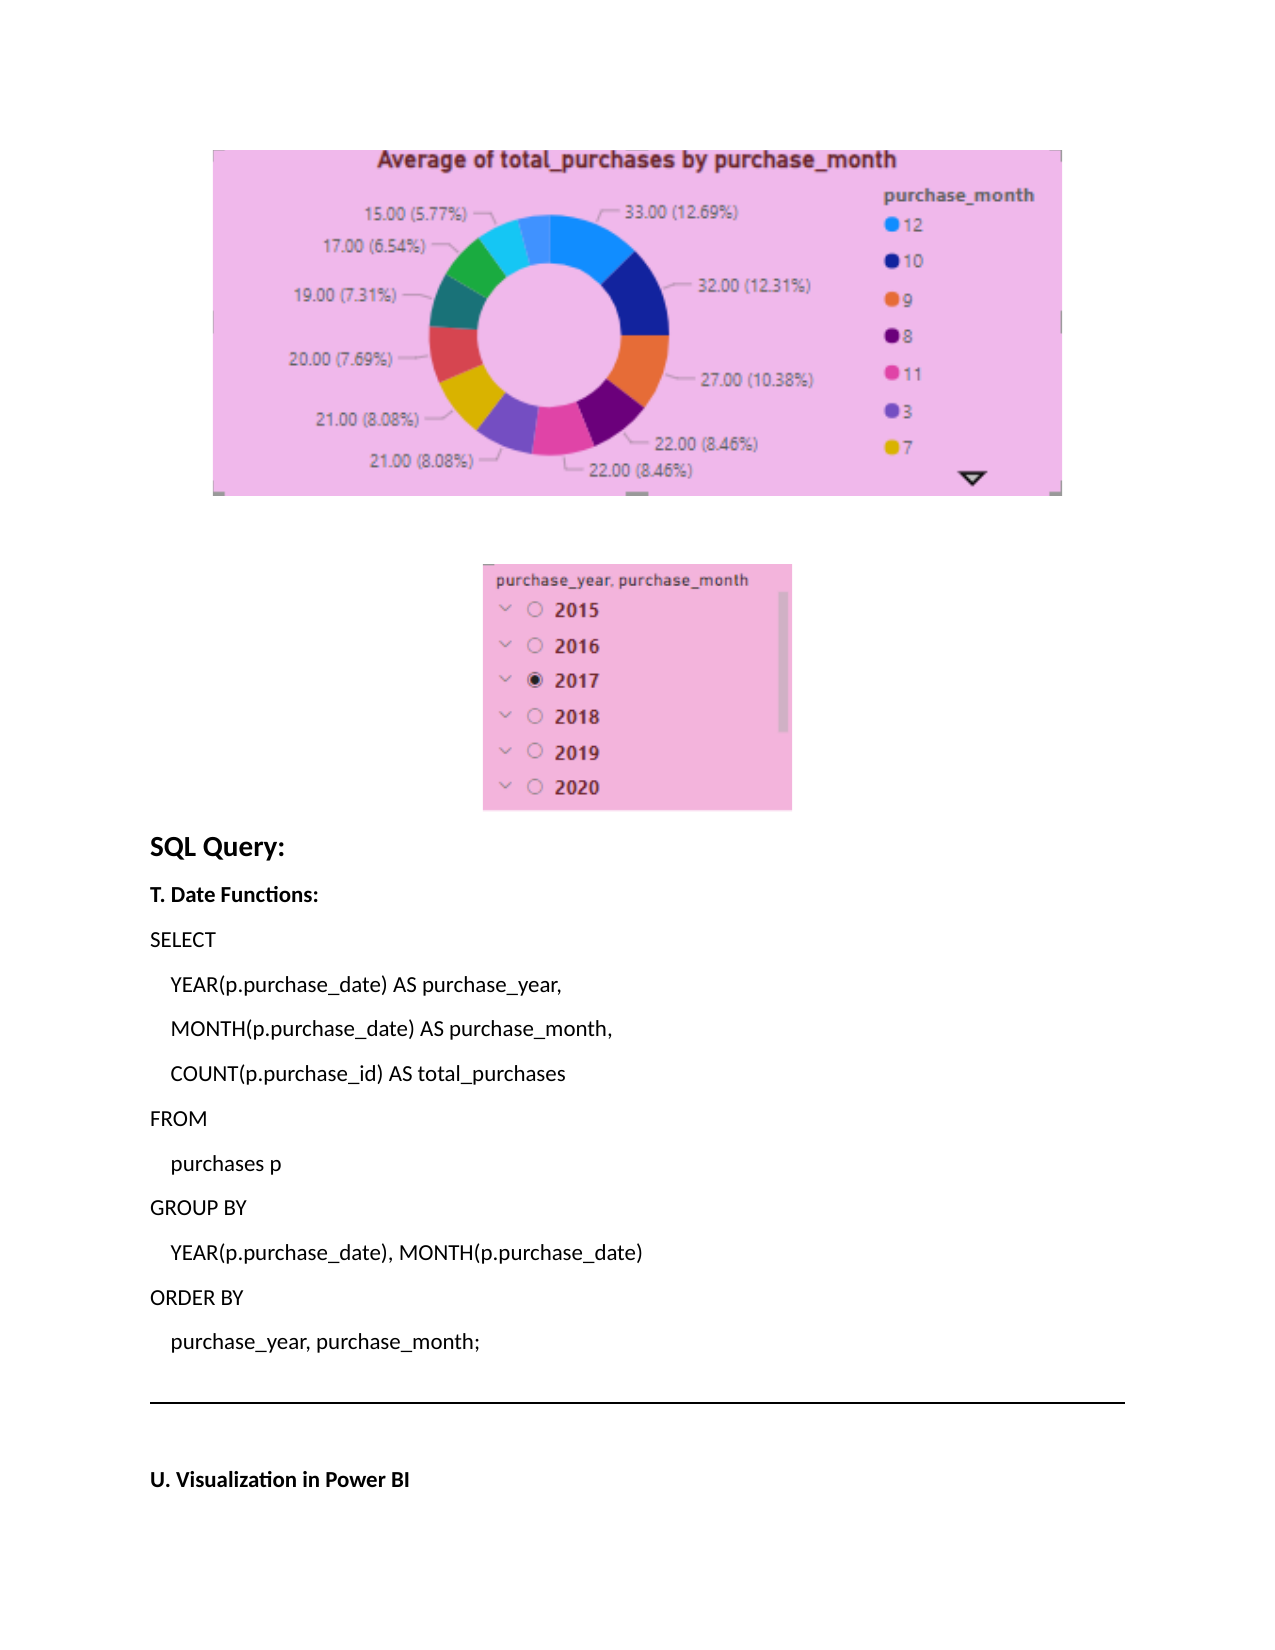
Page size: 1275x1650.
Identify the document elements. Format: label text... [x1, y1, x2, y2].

text GROUP BY [150, 1193, 1125, 1221]
text T. Date Functions: [150, 881, 1125, 908]
text YEAR(p.purchase_date) AS purchase_year, [150, 970, 1125, 998]
text U. Visualization in Power BI [150, 1465, 1125, 1493]
text SQL Query: [150, 828, 1125, 864]
text YEAR(p.purchase_date), MONTH(p.purchase_date) [150, 1238, 1125, 1266]
text COUNT(p.purchase_id) AS total_purchases [150, 1059, 1125, 1087]
text ORDER BY [150, 1283, 1125, 1311]
text FROM [150, 1104, 1125, 1132]
picture [482, 564, 793, 812]
text purchases p [150, 1149, 1125, 1177]
picture [212, 150, 1063, 496]
text purchase_year, purchase_month; [150, 1327, 1125, 1355]
text MONTH(p.purchase_date) AS purchase_month, [150, 1014, 1125, 1043]
text SELECT [150, 925, 1125, 953]
